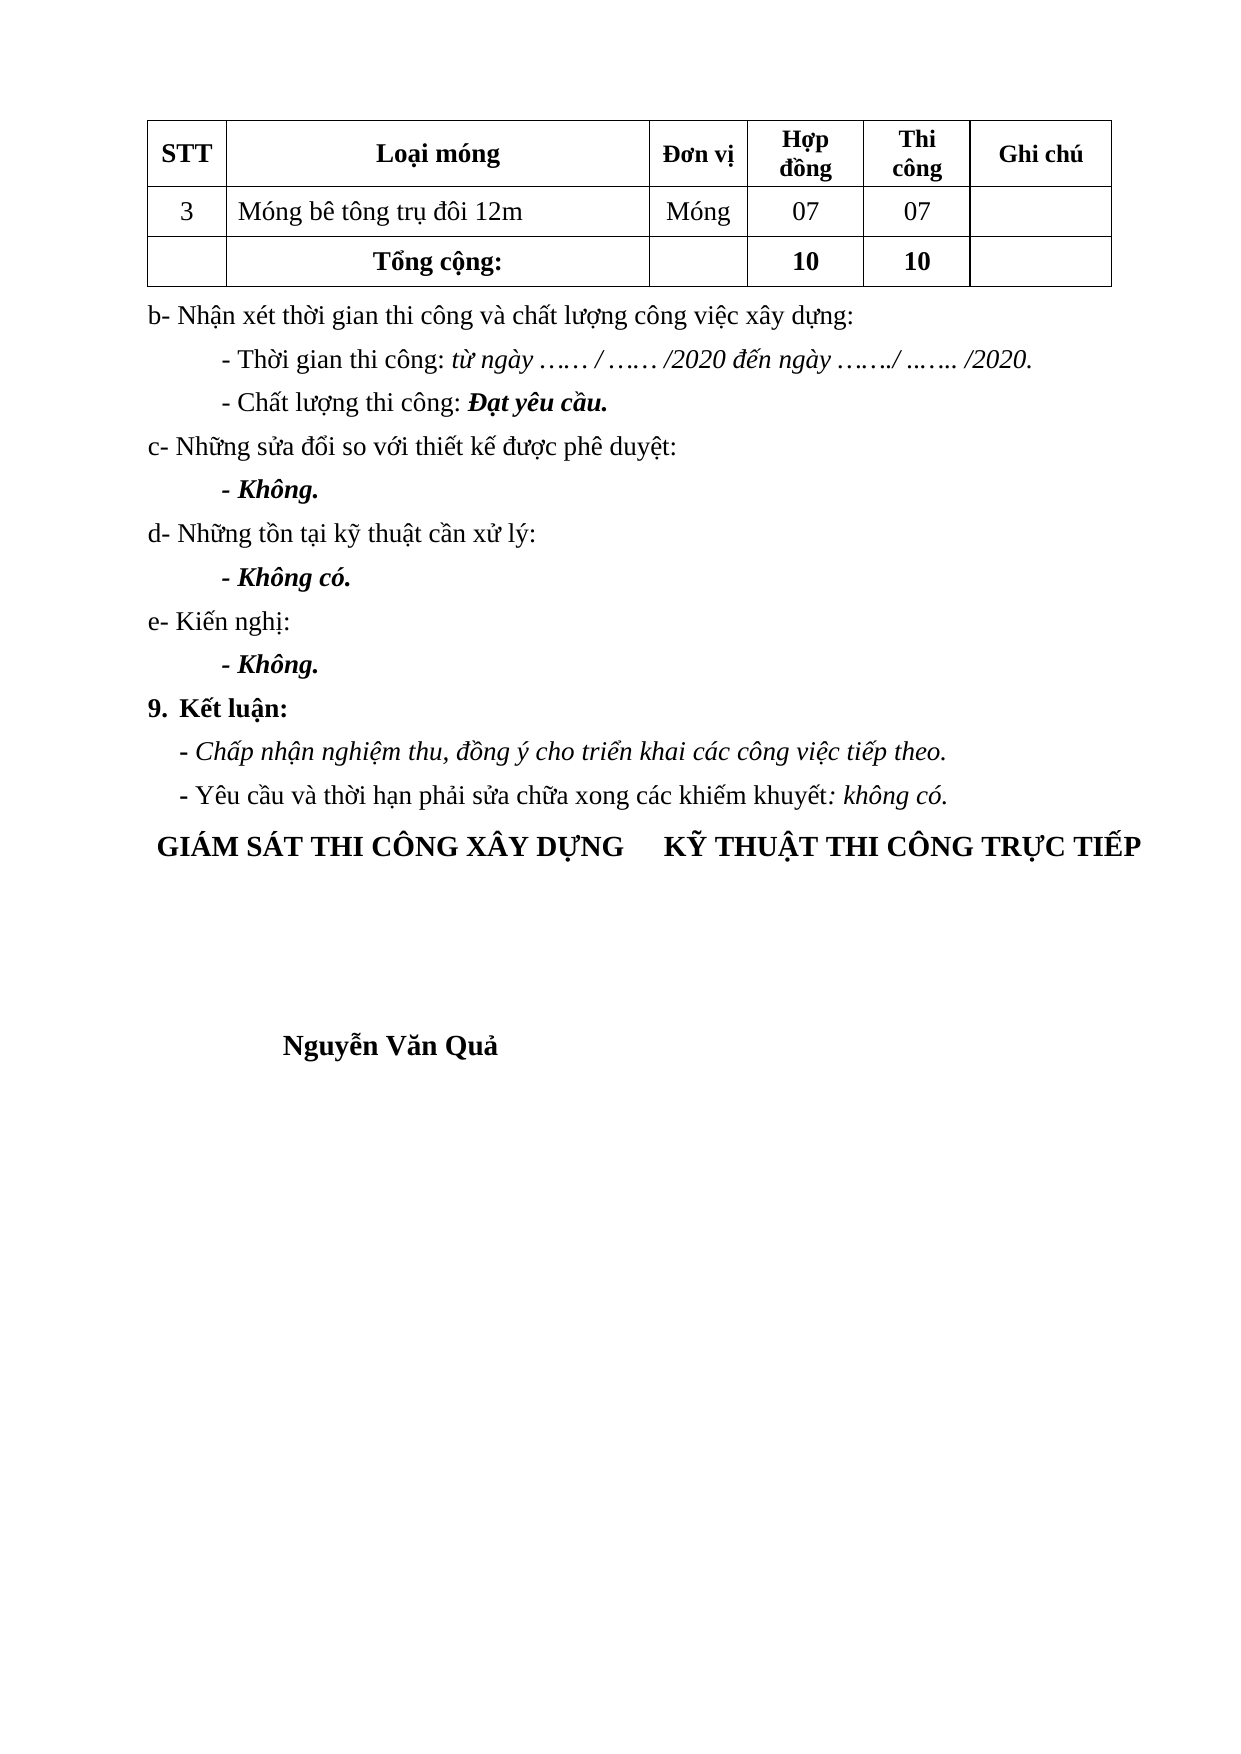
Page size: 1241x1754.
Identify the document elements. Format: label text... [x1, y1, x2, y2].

table_header Thi công [864, 121, 969, 186]
table_cell [650, 237, 747, 286]
table_cell 3 [148, 187, 226, 236]
table_header KỸ THUẬT THI CÔNG TRỰC TIẾP [644, 823, 1160, 1068]
table_header Đơn vị [650, 121, 747, 186]
text b- Nhận xét thời gian thi công và chất lượng công việc xây dựng: [148, 299, 1137, 330]
table_cell 07 [864, 187, 969, 236]
table_cell Móng [650, 187, 747, 236]
table_header Ghi chú [971, 121, 1111, 186]
text e- Kiến nghị: [148, 604, 1137, 636]
table_cell 10 [748, 237, 863, 286]
table_cell [971, 187, 1111, 236]
table_cell Tổng cộng: [227, 237, 649, 286]
text - Yêu cầu và thời hạn phải sửa chữa xong các khiếm khuyết: không có. [179, 779, 1137, 810]
table_cell [971, 237, 1111, 286]
table_header Hợp đồng [748, 121, 863, 186]
table_cell Móng bê tông trụ đôi 12m [227, 187, 649, 236]
table_cell 07 [748, 187, 863, 236]
text - Không có. [221, 561, 1137, 592]
table_cell 10 [864, 237, 969, 286]
text - Chấp nhận nghiệm thu, đồng ý cho triển khai các công việc tiếp theo. [179, 736, 1137, 767]
table_cell [148, 237, 226, 286]
text - Không. [221, 648, 1137, 679]
text - Chất lượng thi công: Đạt yêu cầu. [221, 386, 1137, 417]
text d- Những tồn tại kỹ thuật cần xử lý: [148, 517, 1137, 548]
table_header STT [148, 121, 226, 186]
table_header GIÁM SÁT THI CÔNG XÂY DỰNG Nguyễn Văn Quả [136, 823, 644, 1068]
list Kết luận: [148, 692, 1137, 723]
table_header Loại móng [227, 121, 649, 186]
text - Không. [221, 474, 1137, 505]
text - Thời gian thi công: từ ngày …… / …… /2020 đến ngày ……./ ..….. /2020. [221, 343, 1137, 374]
text c- Những sửa đổi so với thiết kế được phê duyệt: [148, 430, 1137, 461]
